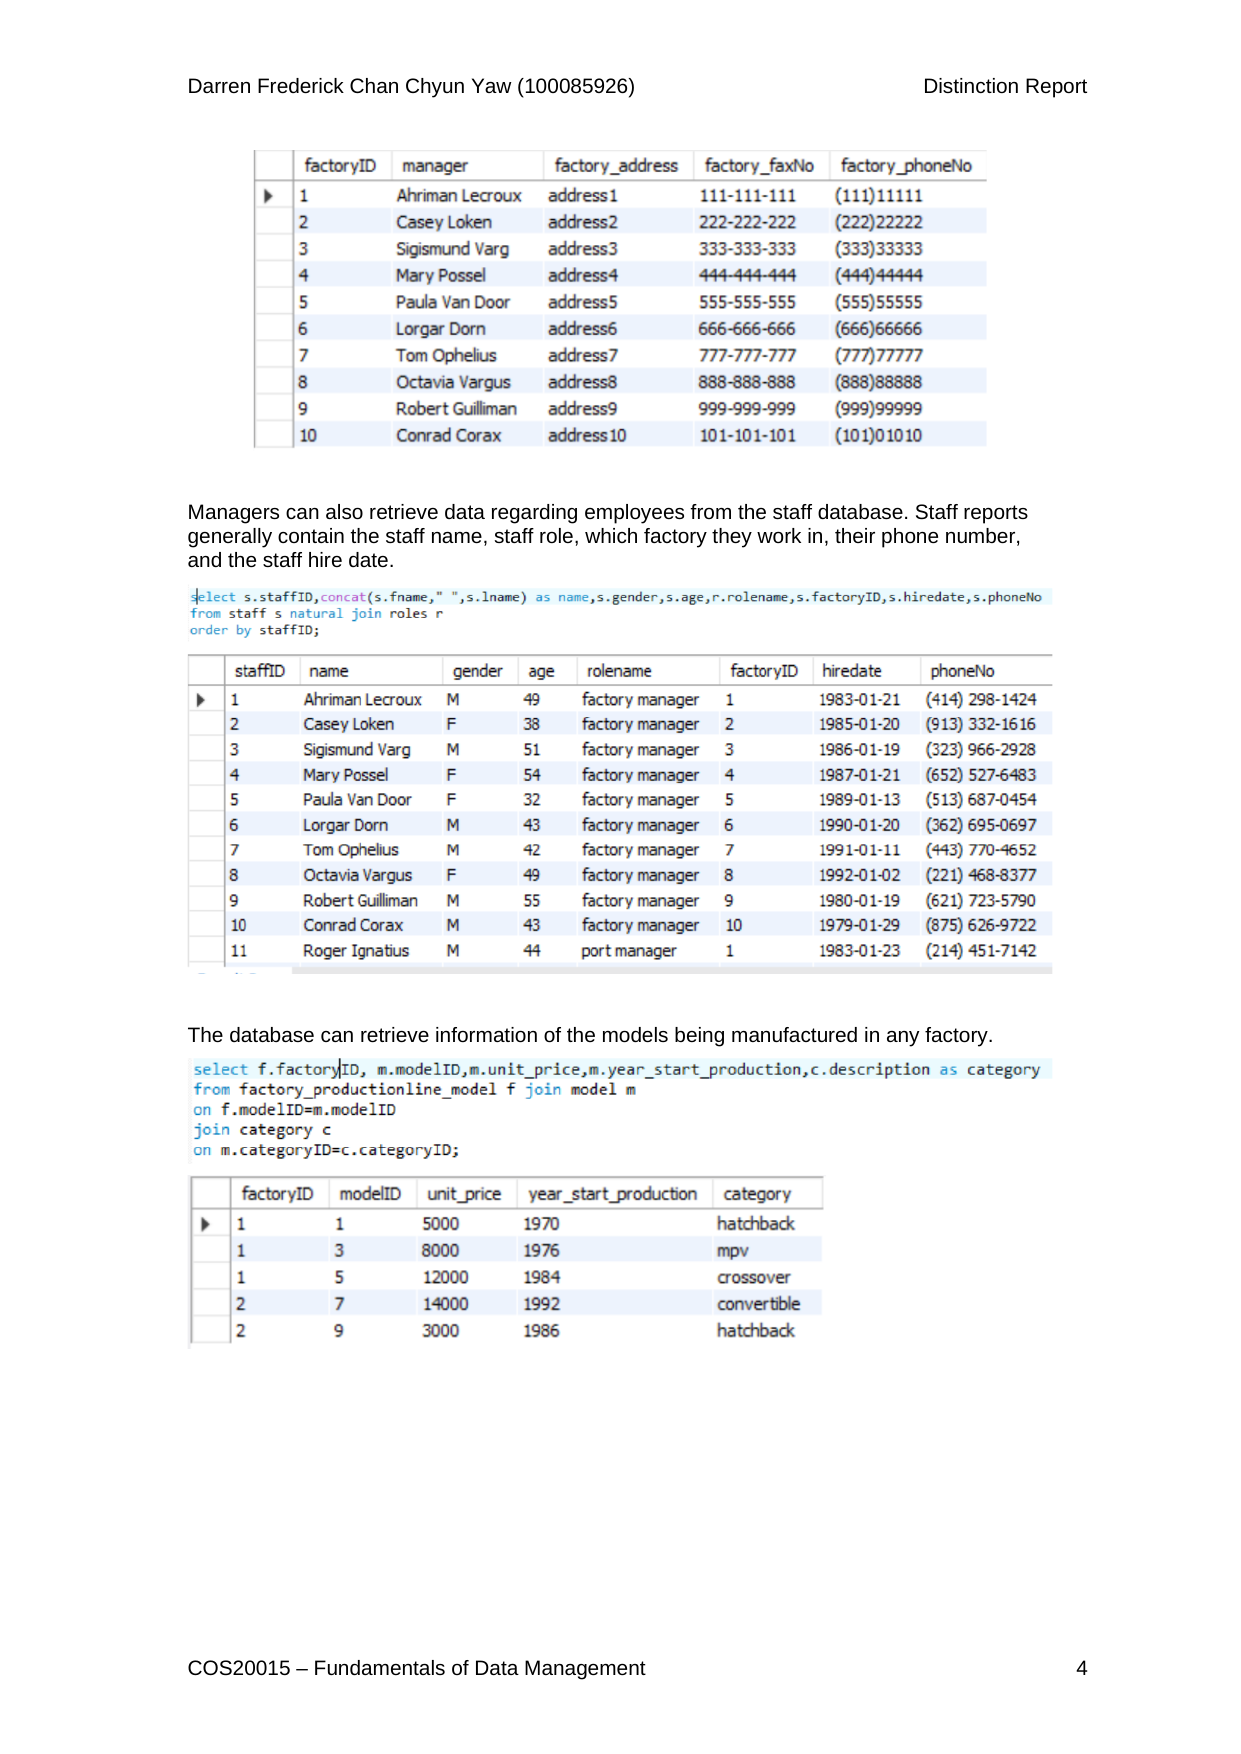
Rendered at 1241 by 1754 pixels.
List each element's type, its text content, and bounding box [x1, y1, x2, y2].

text The database can retrieve information of the models being manufactured in any factory. [187, 1022, 1053, 1046]
picture [187, 1175, 827, 1349]
picture [187, 654, 1053, 974]
picture [187, 1058, 1053, 1164]
picture [253, 150, 987, 451]
picture [187, 584, 1053, 642]
text Managers can also retrieve data regarding employees from the staff database. Staff reports generally contain the staff name, staff role, which factory they work in, their phone number, and the staff hire date. [187, 500, 1053, 572]
